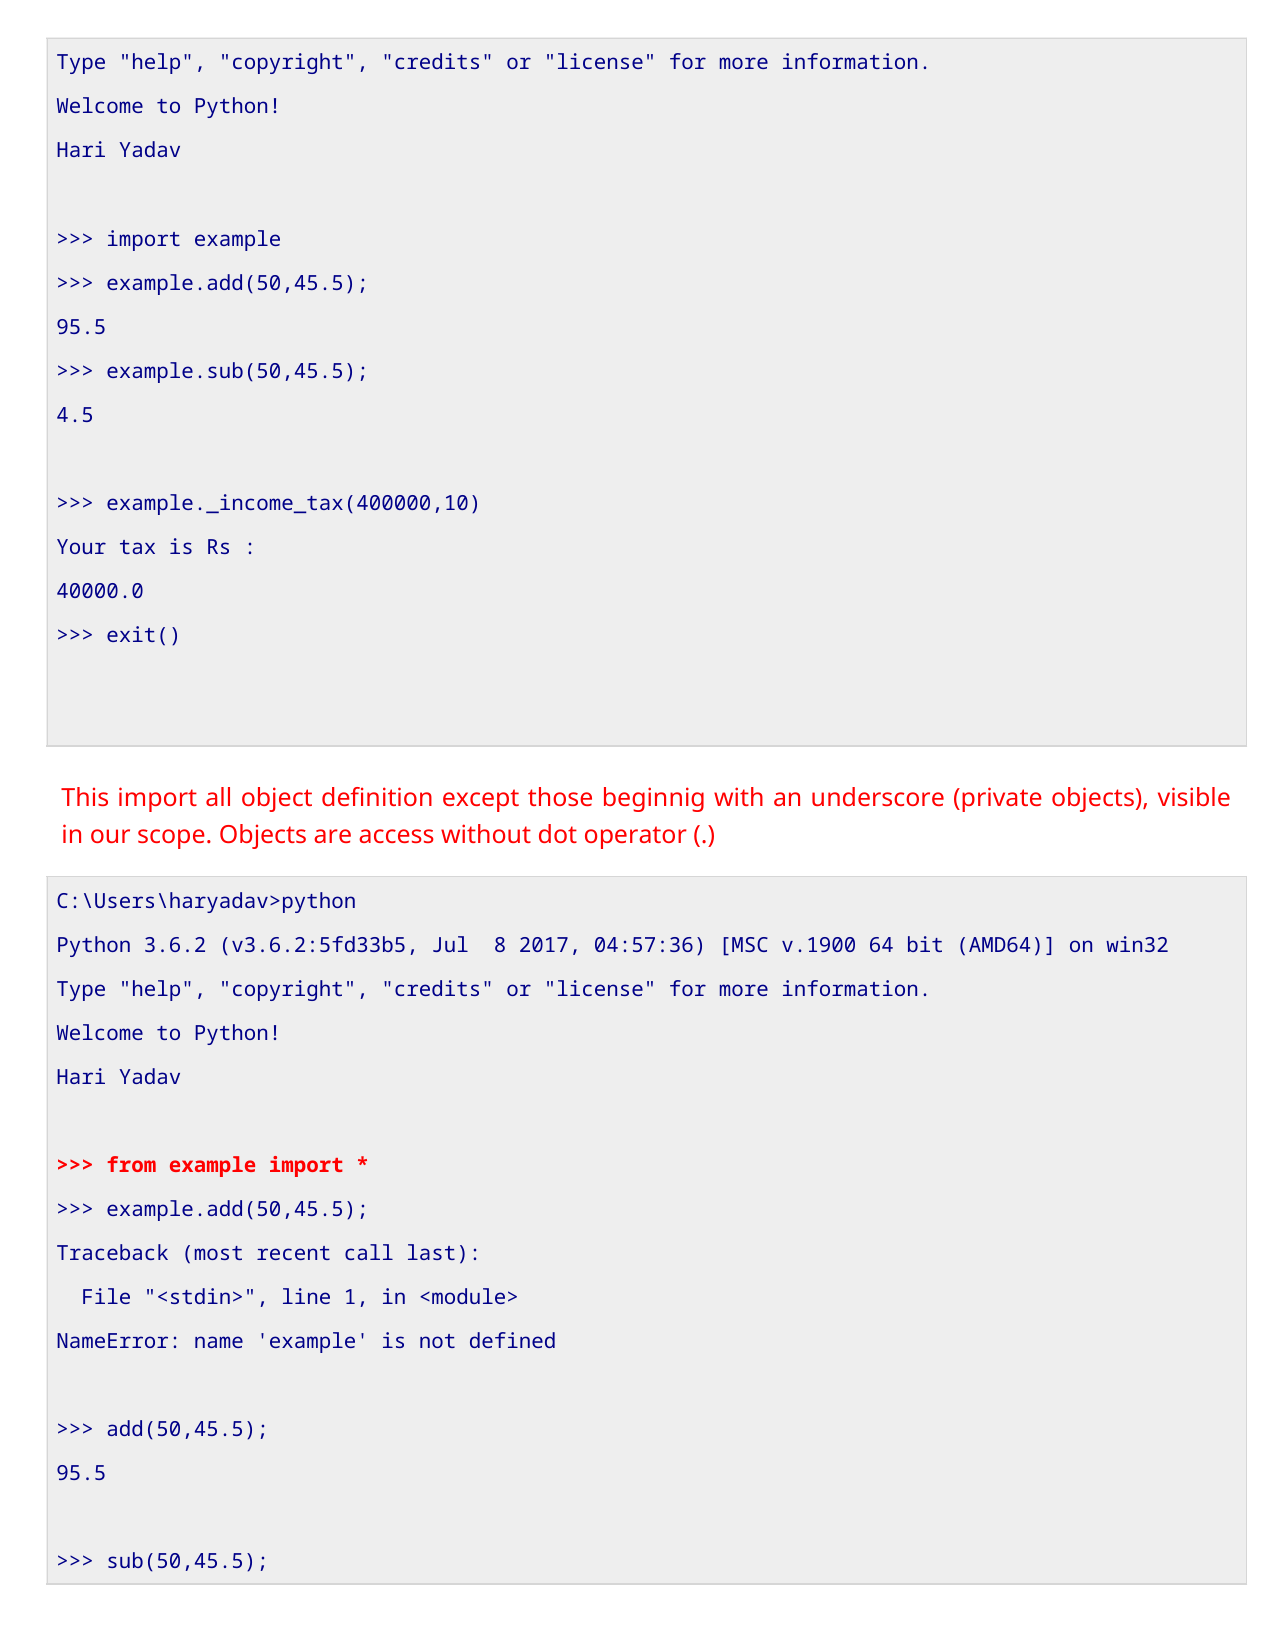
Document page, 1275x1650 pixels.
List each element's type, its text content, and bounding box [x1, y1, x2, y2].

text C:\Users\haryadav>python [48, 877, 1246, 914]
text 40000.0 [48, 566, 1246, 604]
text 4.5 [48, 390, 1246, 428]
text Type "help", "copyright", "credits" or "license" for more information. [48, 964, 1246, 1002]
text Your tax is Rs : [48, 522, 1246, 561]
text 95.5 [48, 1449, 1246, 1487]
text >>> example.add(50,45.5); [48, 1184, 1246, 1223]
text Type "help", "copyright", "credits" or "license" for more information. [48, 39, 1246, 76]
text Python 3.6.2 (v3.6.2:5fd33b5, Jul 8 2017, 04:57:36) [MSC v.1900 64 bit (AMD64)] on win32 [48, 920, 1246, 958]
text >>> from example import * [48, 1140, 1246, 1178]
text >>> example.sub(50,45.5); [48, 346, 1246, 384]
text Hari Yadav [48, 126, 1246, 164]
text >>> add(50,45.5); [48, 1404, 1246, 1443]
text This import all object definition except those beginnig with an underscore (private objects), visible in our scope. Objects are access without dot operator (.) [61, 776, 1232, 851]
text NameError: name 'example' is not defined [48, 1316, 1246, 1355]
text Welcome to Python! [48, 1008, 1246, 1046]
text File "<stdin>", line 1, in <module> [48, 1272, 1246, 1311]
text Hari Yadav [48, 1052, 1246, 1090]
text Traceback (most recent call last): [48, 1228, 1246, 1267]
text >>> exit() [48, 610, 1246, 649]
text Welcome to Python! [48, 82, 1246, 120]
text 95.5 [48, 302, 1246, 340]
text >>> example.add(50,45.5); [48, 258, 1246, 296]
text >>> sub(50,45.5); [48, 1537, 1246, 1583]
text >>> example._income_tax(400000,10) [48, 478, 1246, 516]
text >>> import example [48, 214, 1246, 252]
